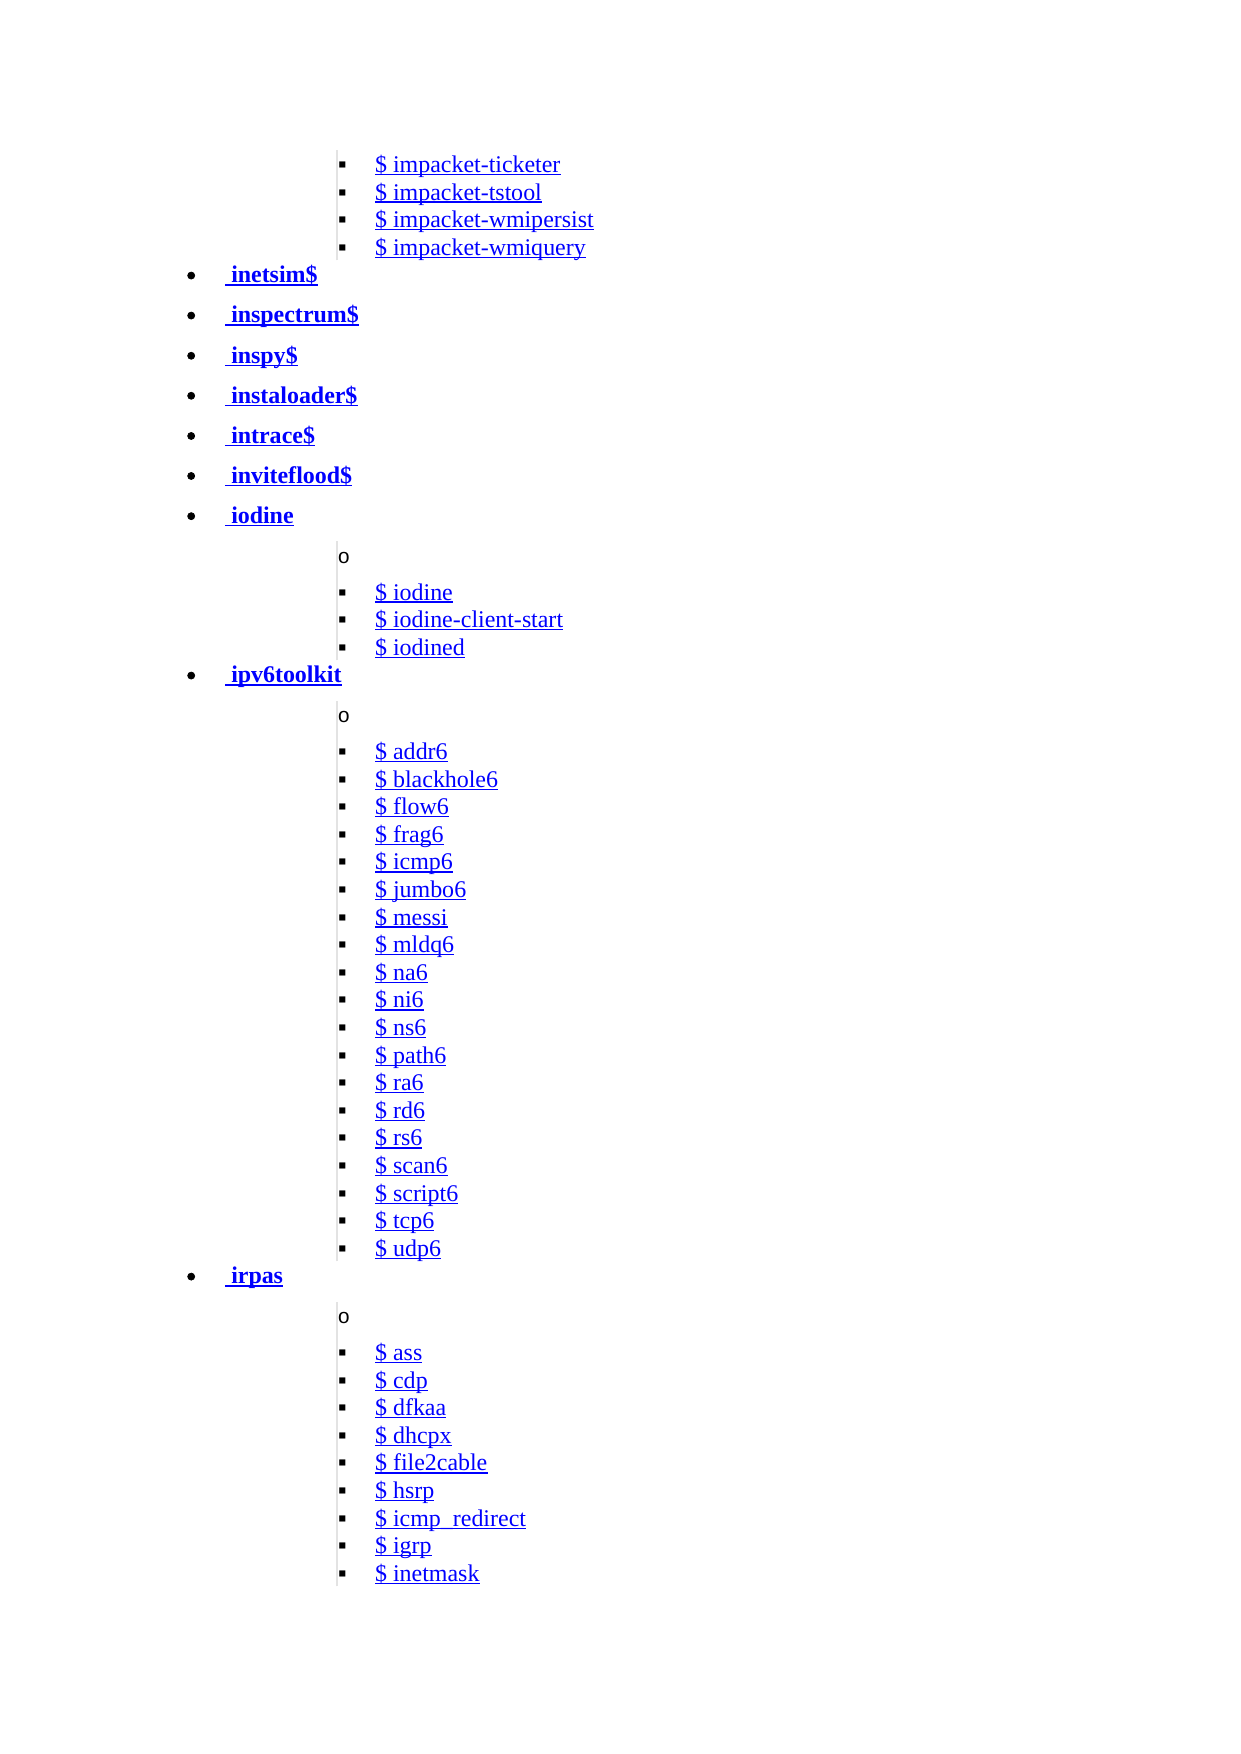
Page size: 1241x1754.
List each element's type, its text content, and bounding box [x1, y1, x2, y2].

list $ na6 [338, 958, 1090, 985]
list $ impacket-wmipersist [338, 205, 1090, 233]
list $ udp6 [338, 1234, 1090, 1261]
list $ ass [338, 1338, 1090, 1366]
list $ cdp [338, 1366, 1090, 1393]
list $ flow6 [338, 792, 1090, 820]
list $ ni6 [338, 985, 1090, 1013]
list $ iodine [338, 578, 1090, 605]
list instaloader$ [187, 381, 1090, 408]
list irpas [187, 1261, 1090, 1289]
list $ ra6 [338, 1068, 1090, 1096]
list $ dhcpx [338, 1421, 1090, 1448]
list $ rd6 [338, 1096, 1090, 1123]
list inetsim$ [187, 260, 1090, 288]
list $ iodined [338, 633, 1090, 660]
list $ iodine-client-start [338, 605, 1090, 633]
list $ jumbo6 [338, 875, 1090, 903]
list ipv6toolkit [187, 660, 1090, 688]
list inspectrum$ [187, 301, 1090, 328]
list $ script6 [338, 1179, 1090, 1206]
list $ impacket-ticketer [338, 150, 1090, 178]
list $ impacket-wmiquery [338, 233, 1090, 260]
list $ frag6 [338, 820, 1090, 847]
list $ rs6 [338, 1123, 1090, 1151]
list iodine [187, 501, 1090, 529]
list $ path6 [338, 1041, 1090, 1068]
list $ blackhole6 [338, 764, 1090, 792]
list $ dfkaa [338, 1393, 1090, 1421]
list $ file2cable [338, 1448, 1090, 1476]
list $ icmp6 [338, 847, 1090, 875]
list $ impacket-tstool [338, 178, 1090, 205]
list intrace$ [187, 421, 1090, 448]
list $ mldq6 [338, 930, 1090, 958]
list $ ns6 [338, 1013, 1090, 1041]
list inspy$ [187, 341, 1090, 368]
list $ addr6 [338, 737, 1090, 764]
list $ igrp [338, 1531, 1090, 1559]
list $ tcp6 [338, 1206, 1090, 1234]
list inviteflood$ [187, 461, 1090, 488]
list $ inetmask [338, 1559, 1090, 1586]
list $ messi [338, 903, 1090, 930]
list $ hsrp [338, 1476, 1090, 1504]
list $ scan6 [338, 1151, 1090, 1179]
list $ icmp_redirect [338, 1504, 1090, 1531]
